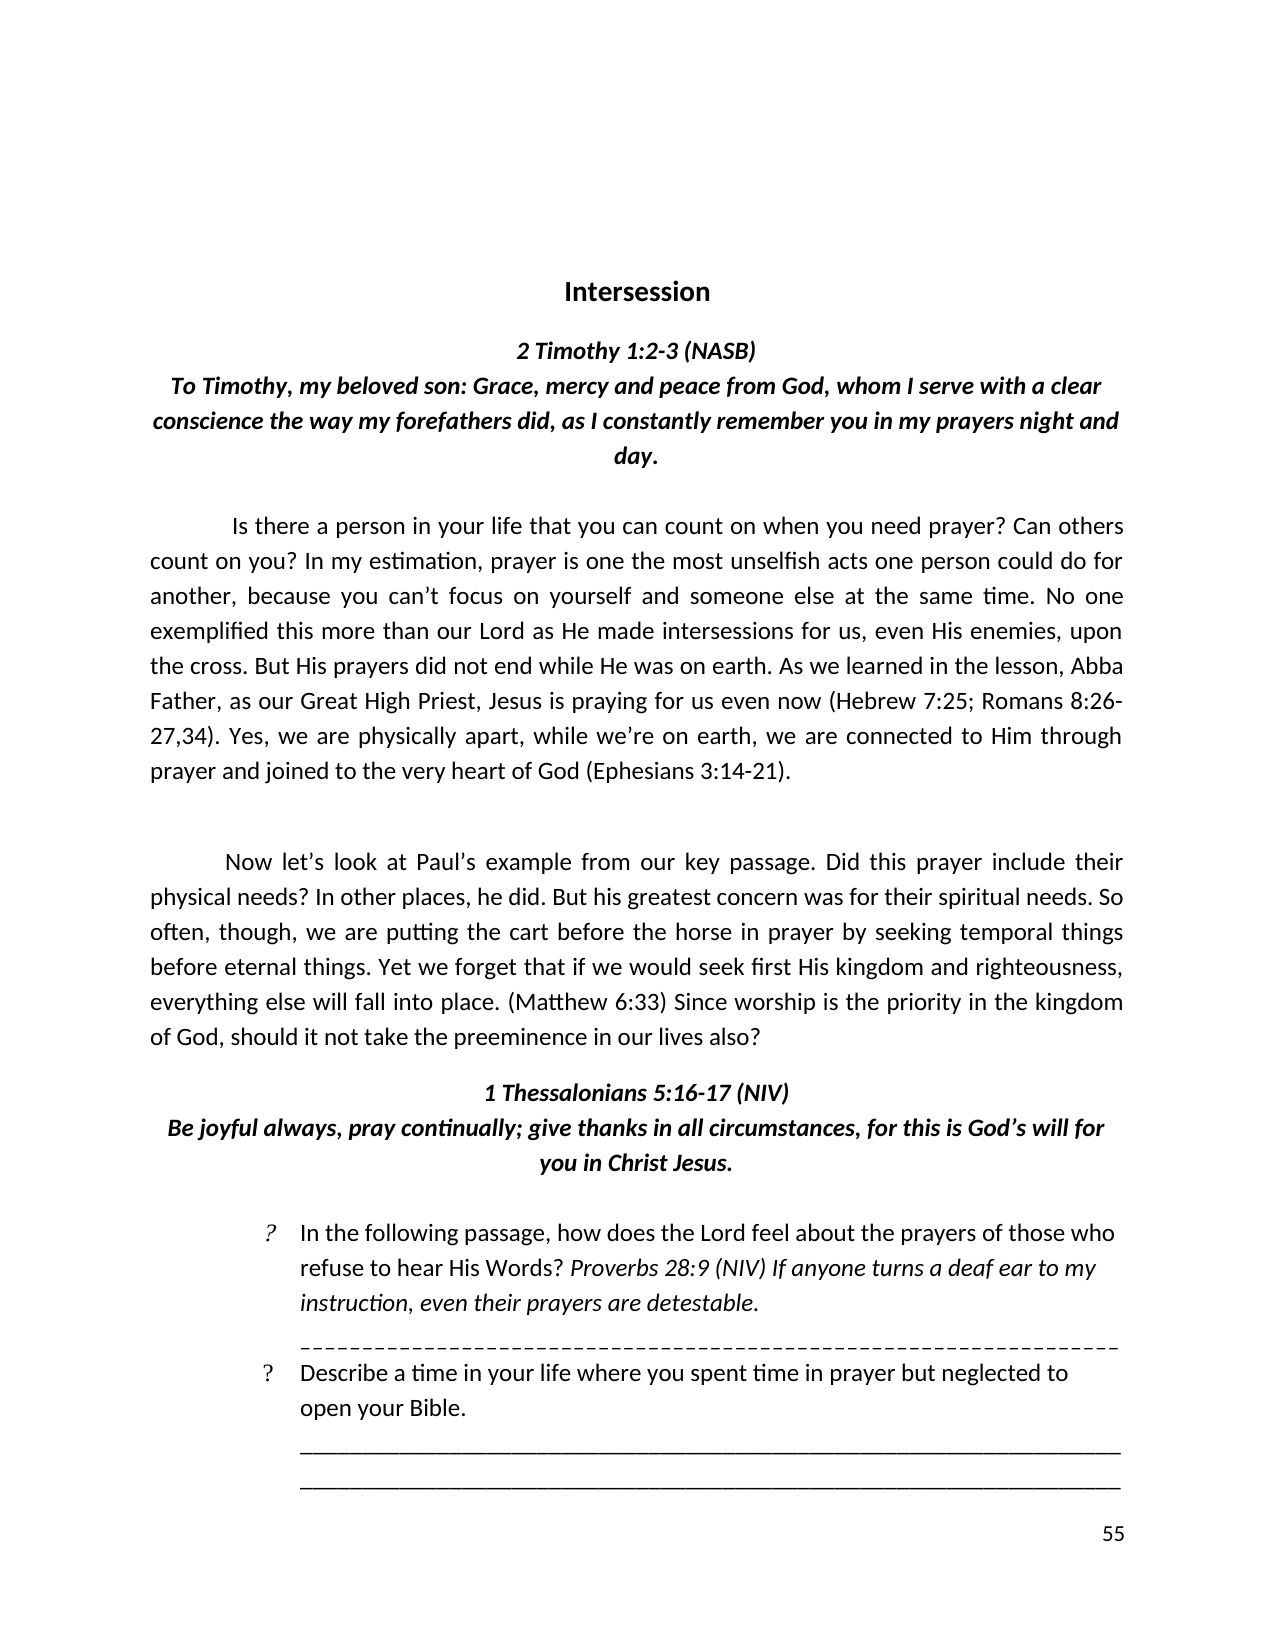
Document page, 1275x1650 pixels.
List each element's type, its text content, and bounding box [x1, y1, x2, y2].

text Is there a person in your life that you can count on when you need prayer? Can others count on you? In my estimation, prayer is one the most unselfish acts one person could do for another, because you can’t focus on yourself and someone else at the same time. No one exemplified this more than our Lord as He made intersessions for us, even His enemies, upon the cross. But His prayers did not end while He was on earth. As we learned in the lesson, Abba Father, as our Great High Priest, Jesus is praying for us even now (Hebrew 7:25; Romans 8:26-27,34). Yes, we are physically apart, while we’re on earth, we are connected to Him through prayer and joined to the very heart of God (Ephesians 3:14-21). [150, 510, 1125, 786]
text 1 Thessalonians 5:16-17 (NIV) [150, 1077, 1125, 1107]
list In the following passage, how does the Lord feel about the prayers of those who refuse to hear His Words? Proverbs 28:9 (NIV) If anyone turns a deaf ear to my instruction, even their prayers are detestable. __________________________________________________________________ [262, 1217, 1125, 1352]
text Be joyful always, pray continually; give thanks in all circumstances, for this is God’s will for you in Christ Jesus. [150, 1112, 1125, 1177]
text Intersession [150, 273, 1125, 309]
text 2 Timothy 1:2-3 (NASB) [150, 335, 1125, 366]
text To Timothy, my beloved son: Grace, mercy and peace from God, whom I serve with a clear conscience the way my forefathers did, as I constantly remember you in my prayers night and day. [150, 370, 1125, 471]
text Now let’s look at Paul’s example from our key passage. Did this prayer include their physical needs? In other places, he did. But his greatest concern was for their spiritual needs. So often, though, we are putting the cart before the horse in prayer by seeking temporal things before eternal things. Yet we forget that if we would seek first His kingdom and righteousness, everything else will fall into place. (Matthew 6:33) Since worship is the priority in the kingdom of God, should it not take the preeminence in our lives also? [150, 846, 1125, 1052]
list Describe a time in your life where you spent time in prayer but neglected to open your Bible. ____________________________________________________________________________________________________________________________________ [262, 1357, 1125, 1492]
